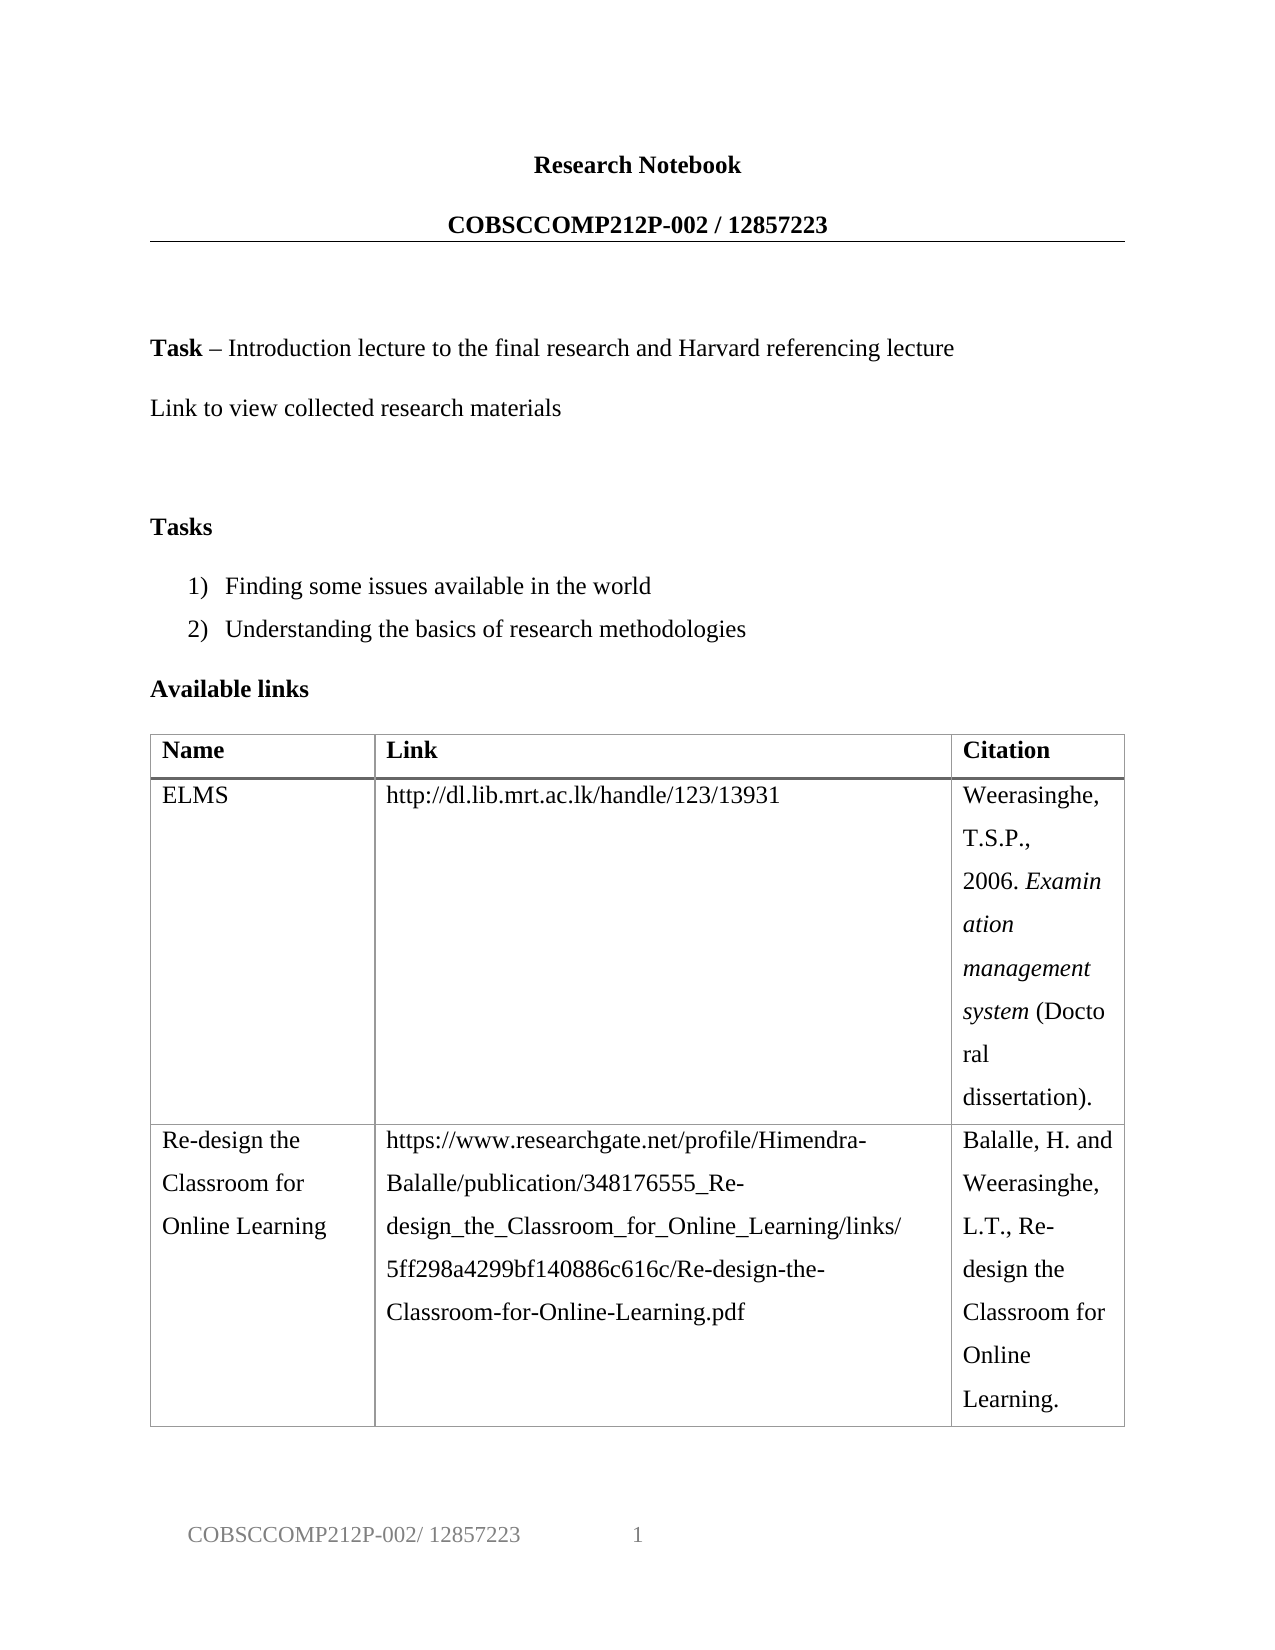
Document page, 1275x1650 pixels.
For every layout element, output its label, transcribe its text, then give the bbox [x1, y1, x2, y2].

text Task – Introduction lecture to the final research and Harvard referencing lecture [150, 333, 1125, 362]
table_cell Balalle, H. and Weerasinghe, L.T., Re-design the Classroom for Online Learning. [952, 1125, 1124, 1426]
table_cell http://dl.lib.mrt.ac.lk/handle/123/13931 [376, 780, 951, 1124]
table_cell Weerasinghe, T.S.P., 2006. Examination management system (Doctoral dissertation). [952, 780, 1124, 1124]
table_header Citation [952, 735, 1124, 777]
table_header Link [376, 735, 951, 777]
table_cell Re-design the Classroom for Online Learning [151, 1125, 374, 1426]
text COBSCCOMP212P-002 / 12857223 [150, 210, 1125, 241]
text Research Notebook [150, 150, 1125, 179]
text Tasks [150, 512, 1125, 540]
text Available links [150, 674, 1125, 703]
table_header Name [151, 735, 374, 777]
text Link to view collected research materials [150, 393, 1125, 422]
list Understanding the basics of research methodologies [187, 614, 1125, 643]
table_cell ELMS [151, 780, 374, 1124]
table_cell https://www.researchgate.net/profile/Himendra-Balalle/publication/348176555_Re-design_the_Classroom_for_Online_Learning/links/5ff298a4299bf140886c616c/Re-design-the-Classroom-for-Online-Learning.pdf [376, 1125, 951, 1426]
list Finding some issues available in the world [187, 571, 1125, 600]
